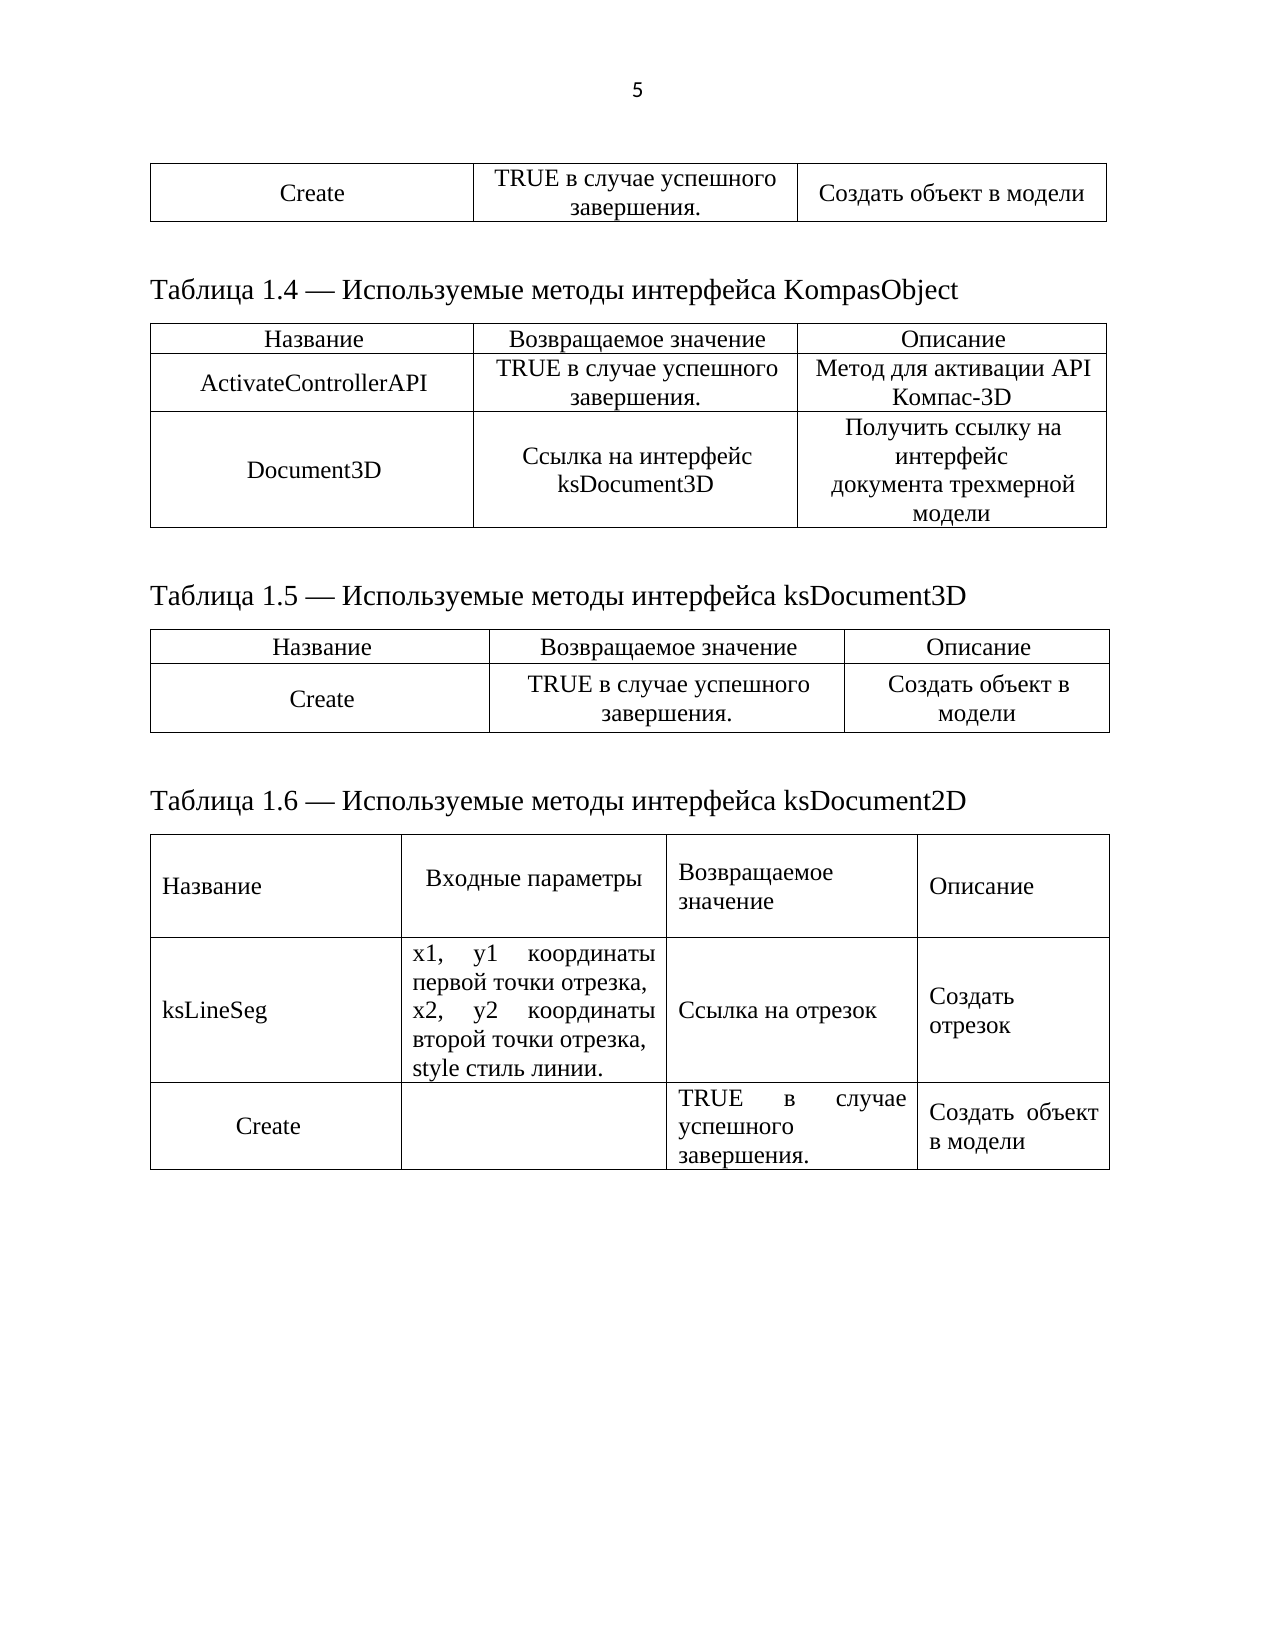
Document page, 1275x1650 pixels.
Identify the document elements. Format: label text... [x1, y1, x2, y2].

table_header Возвращаемое значение [474, 324, 797, 352]
table_header Название [151, 835, 401, 937]
table_cell Document3D [151, 412, 473, 527]
table_cell Создать объект в модели [918, 1083, 1109, 1169]
text Таблица 1.4 — Используемые методы интерфейса KompasObject [150, 272, 1125, 306]
table_cell [402, 1083, 666, 1169]
table_cell TRUE в случае успешного завершения. [667, 1083, 917, 1169]
table_header Описание [918, 835, 1109, 937]
table_cell Create [151, 664, 489, 732]
table_cell ActivateControllerAPI [151, 354, 473, 411]
table_header Название [151, 630, 489, 663]
text Таблица 1.6 — Используемые методы интерфейса ksDocument2D [150, 783, 1125, 817]
table_header Возвращаемое значение [490, 630, 844, 663]
table_header Описание [845, 630, 1109, 663]
table_cell Создать объект в модели [845, 664, 1109, 732]
table_cell Получить ссылку на интерфейс документа трехмерной модели [798, 412, 1106, 527]
table_cell Create [151, 164, 473, 221]
table_cell Создать отрезок [918, 938, 1109, 1082]
table_cell Создать объект в модели [798, 164, 1106, 221]
table_header Название [151, 324, 473, 352]
table_cell Create [151, 1083, 401, 1169]
table_header Возвращаемое значение [667, 835, 917, 937]
table_header Описание [798, 324, 1106, 352]
table_cell TRUE в случае успешного завершения. [474, 164, 797, 221]
text Таблица 1.5 — Используемые методы интерфейса ksDocument3D [150, 578, 1125, 612]
table_header Входные параметры [402, 835, 666, 937]
table_cell Метод для активации API Компас-3D [798, 354, 1106, 411]
table_cell x1, y1 координаты первой точки отрезка, x2, y2 координаты второй точки отрезка, style стиль линии. [402, 938, 666, 1082]
table_cell TRUE в случае успешного завершения. [490, 664, 844, 732]
table_cell ksLineSeg [151, 938, 401, 1082]
table_cell Ссылка на интерфейс ksDocument3D [474, 412, 797, 527]
table_cell Ссылка на отрезок [667, 938, 917, 1082]
table_cell TRUE в случае успешного завершения. [474, 354, 797, 411]
